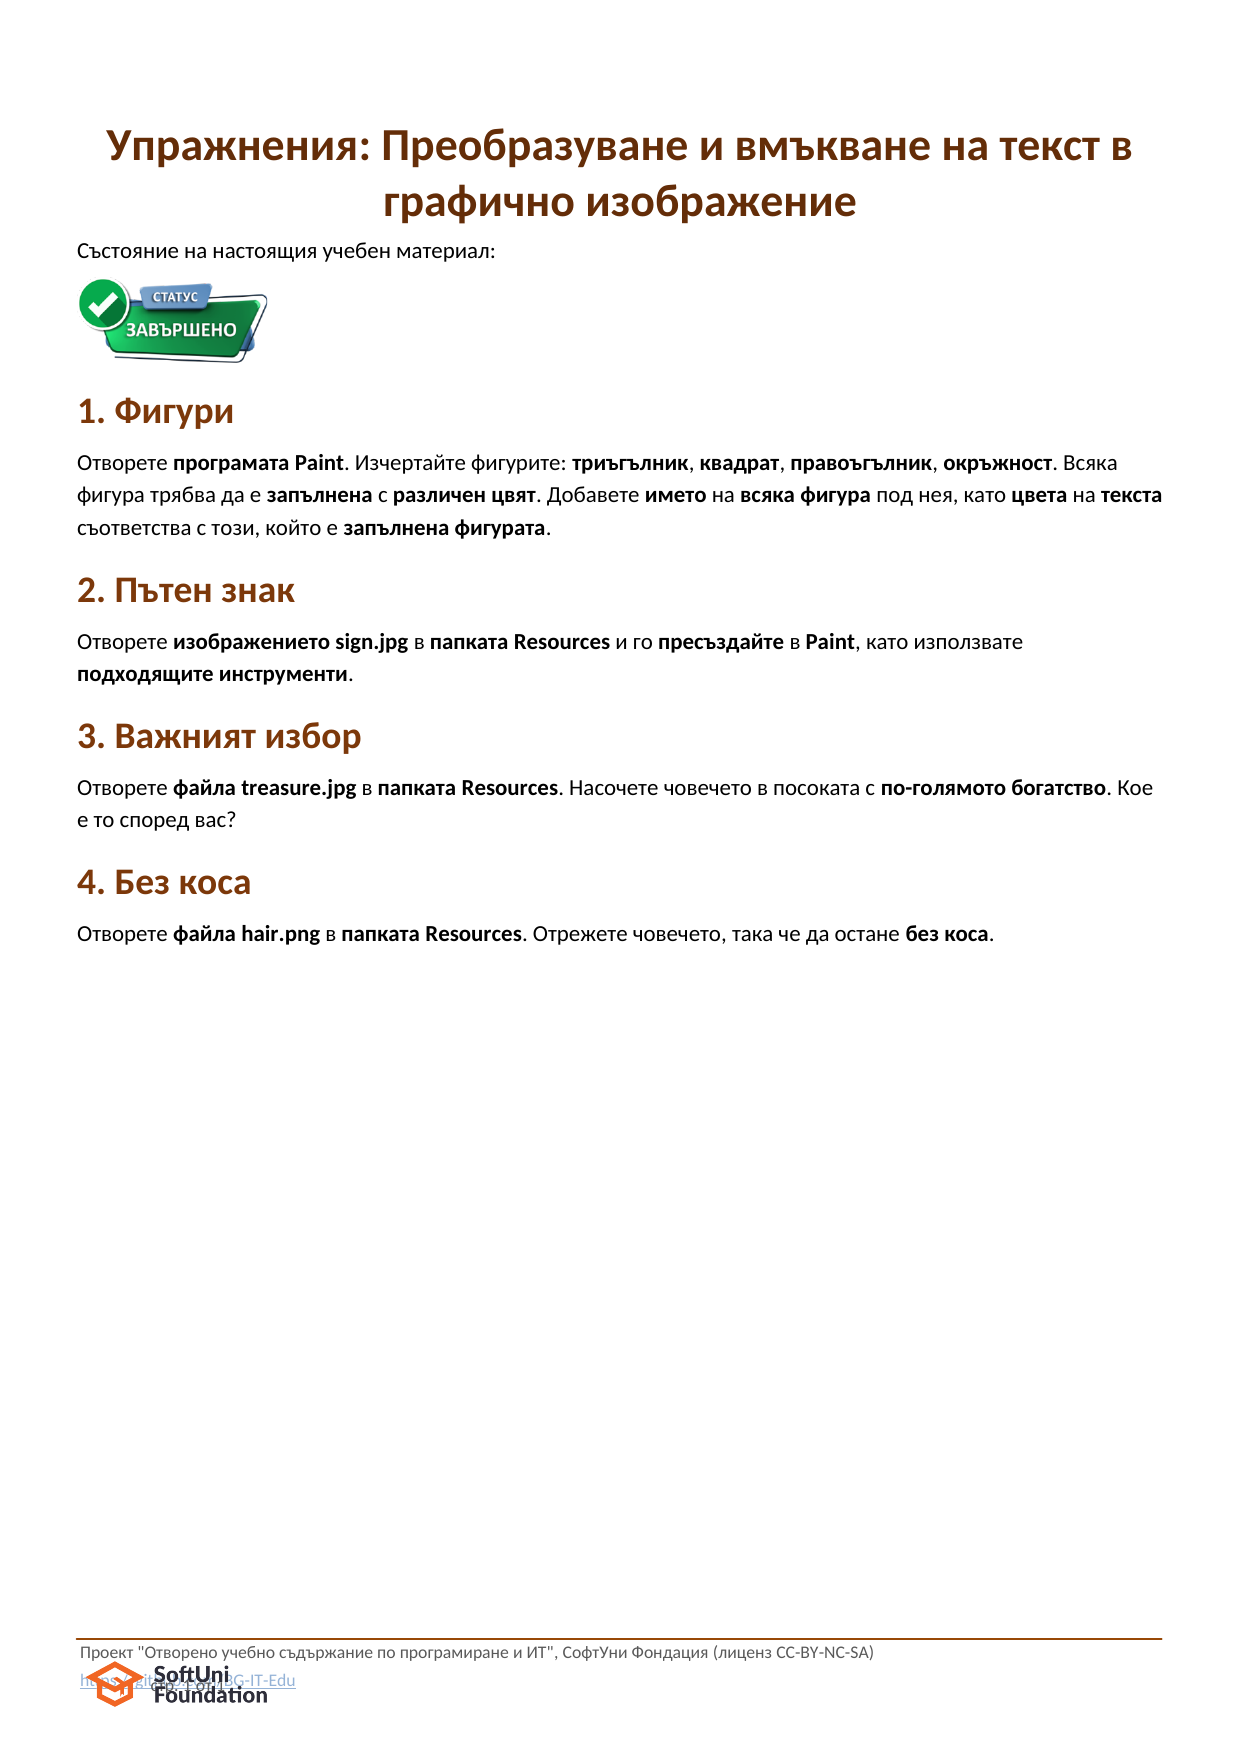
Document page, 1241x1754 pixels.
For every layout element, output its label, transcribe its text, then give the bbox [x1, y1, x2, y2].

subtitle Фигури [77, 387, 1163, 433]
text Състояние на настоящия учебен материал: [77, 236, 1163, 264]
subtitle Без коса [77, 858, 1163, 904]
text Отворете файла hair.png в папката Resources. Отрежете човечето, така че да остане без коса. [77, 919, 1163, 947]
picture [76, 277, 268, 363]
text Отворете файла treasure.jpg в папката Resources. Насочете човечето в посоката с по-голямото богатство. Кое е то според вас? [77, 773, 1163, 833]
picture [85, 1661, 267, 1707]
text Отворете програмата Paint. Изчертайте фигурите: триъгълник, квадрат, правоъгълник, окръжност. Всяка фигура трябва да е запълнена с различен цвят. Добавете името на всяка фигура под нея, като цвета на текста съответства с този, който е запълнена фигурата. [77, 448, 1163, 541]
subtitle Упражнения: Преобразуване и вмъкване на текст в графично изображение [77, 116, 1163, 228]
subtitle Пътен знак [77, 566, 1163, 612]
text Отворете изображението sign.jpg в папката Resources и го пресъздайте в Paint, като използвате подходящите инструменти. [77, 627, 1163, 687]
subtitle Важният избор [77, 712, 1163, 758]
